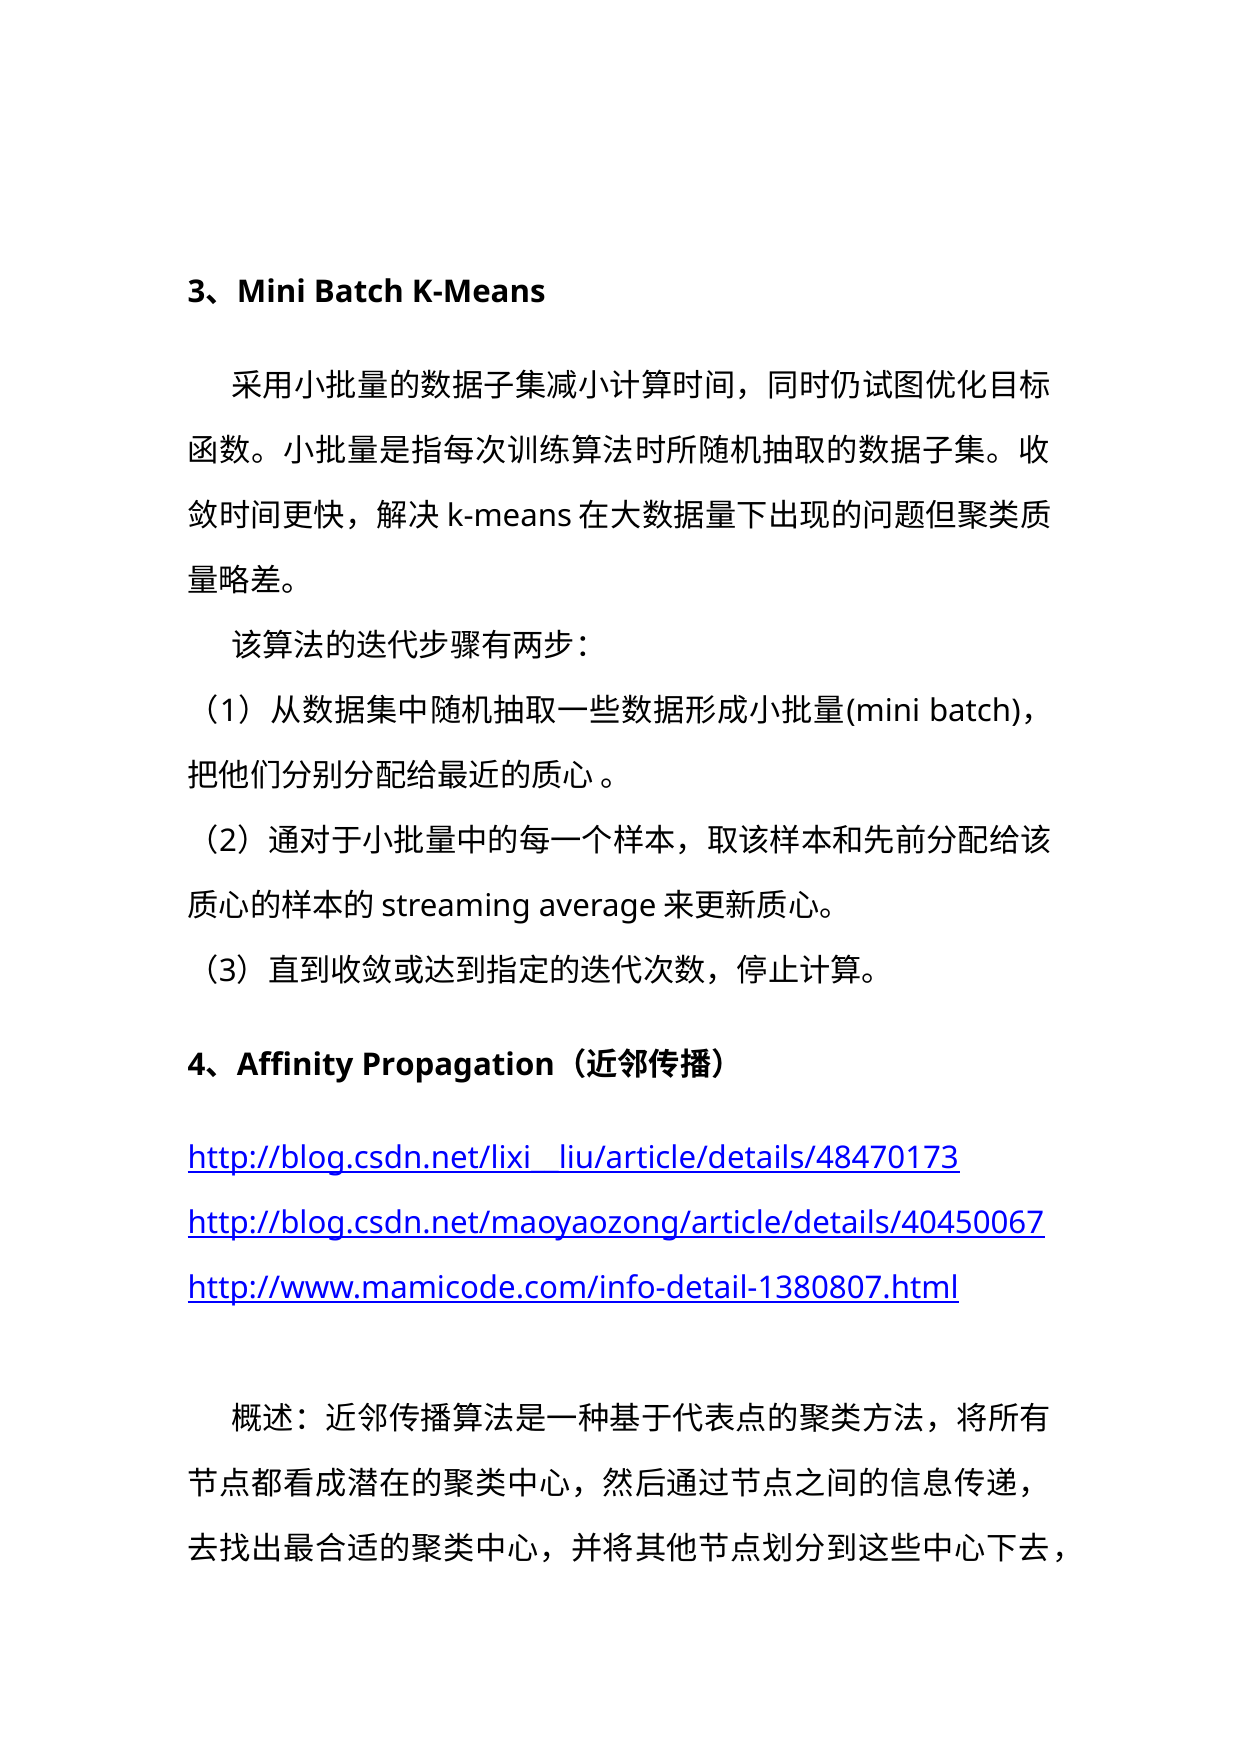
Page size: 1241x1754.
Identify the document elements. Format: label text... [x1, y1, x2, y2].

list http://blog.csdn.net/lixi__liu/article/details/48470173 [187, 1124, 1053, 1189]
list 该算法的迭代步骤有两步： （1）从数据集中随机抽取一些数据形成小批量(mini batch)，把他们分别分配给最近的质心 。 （2）通对于小批量中的每一个样本，取该样本和先前分配给该质心的样本的streaming average来更新质心。 [187, 610, 1053, 935]
list http://www.mamicode.com/info-detail-1380807.html [187, 1254, 1053, 1319]
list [187, 1384, 1053, 1579]
subtitle 3、Mini Batch K-Means [187, 256, 1053, 321]
list http://blog.csdn.net/maoyaozong/article/details/40450067 [187, 1189, 1053, 1254]
list 采用小批量的数据子集减小计算时间，同时仍试图优化目标函数。小批量是指每次训练算法时所随机抽取的数据子集。收敛时间更快，解决k-means在大数据量下出现的问题但聚类质量略差。 [187, 350, 1053, 610]
list 直到收敛或达到指定的迭代次数，停止计算。 [187, 935, 1053, 1000]
subtitle 4、Affinity Propagation（近邻传播） [187, 1029, 1053, 1094]
